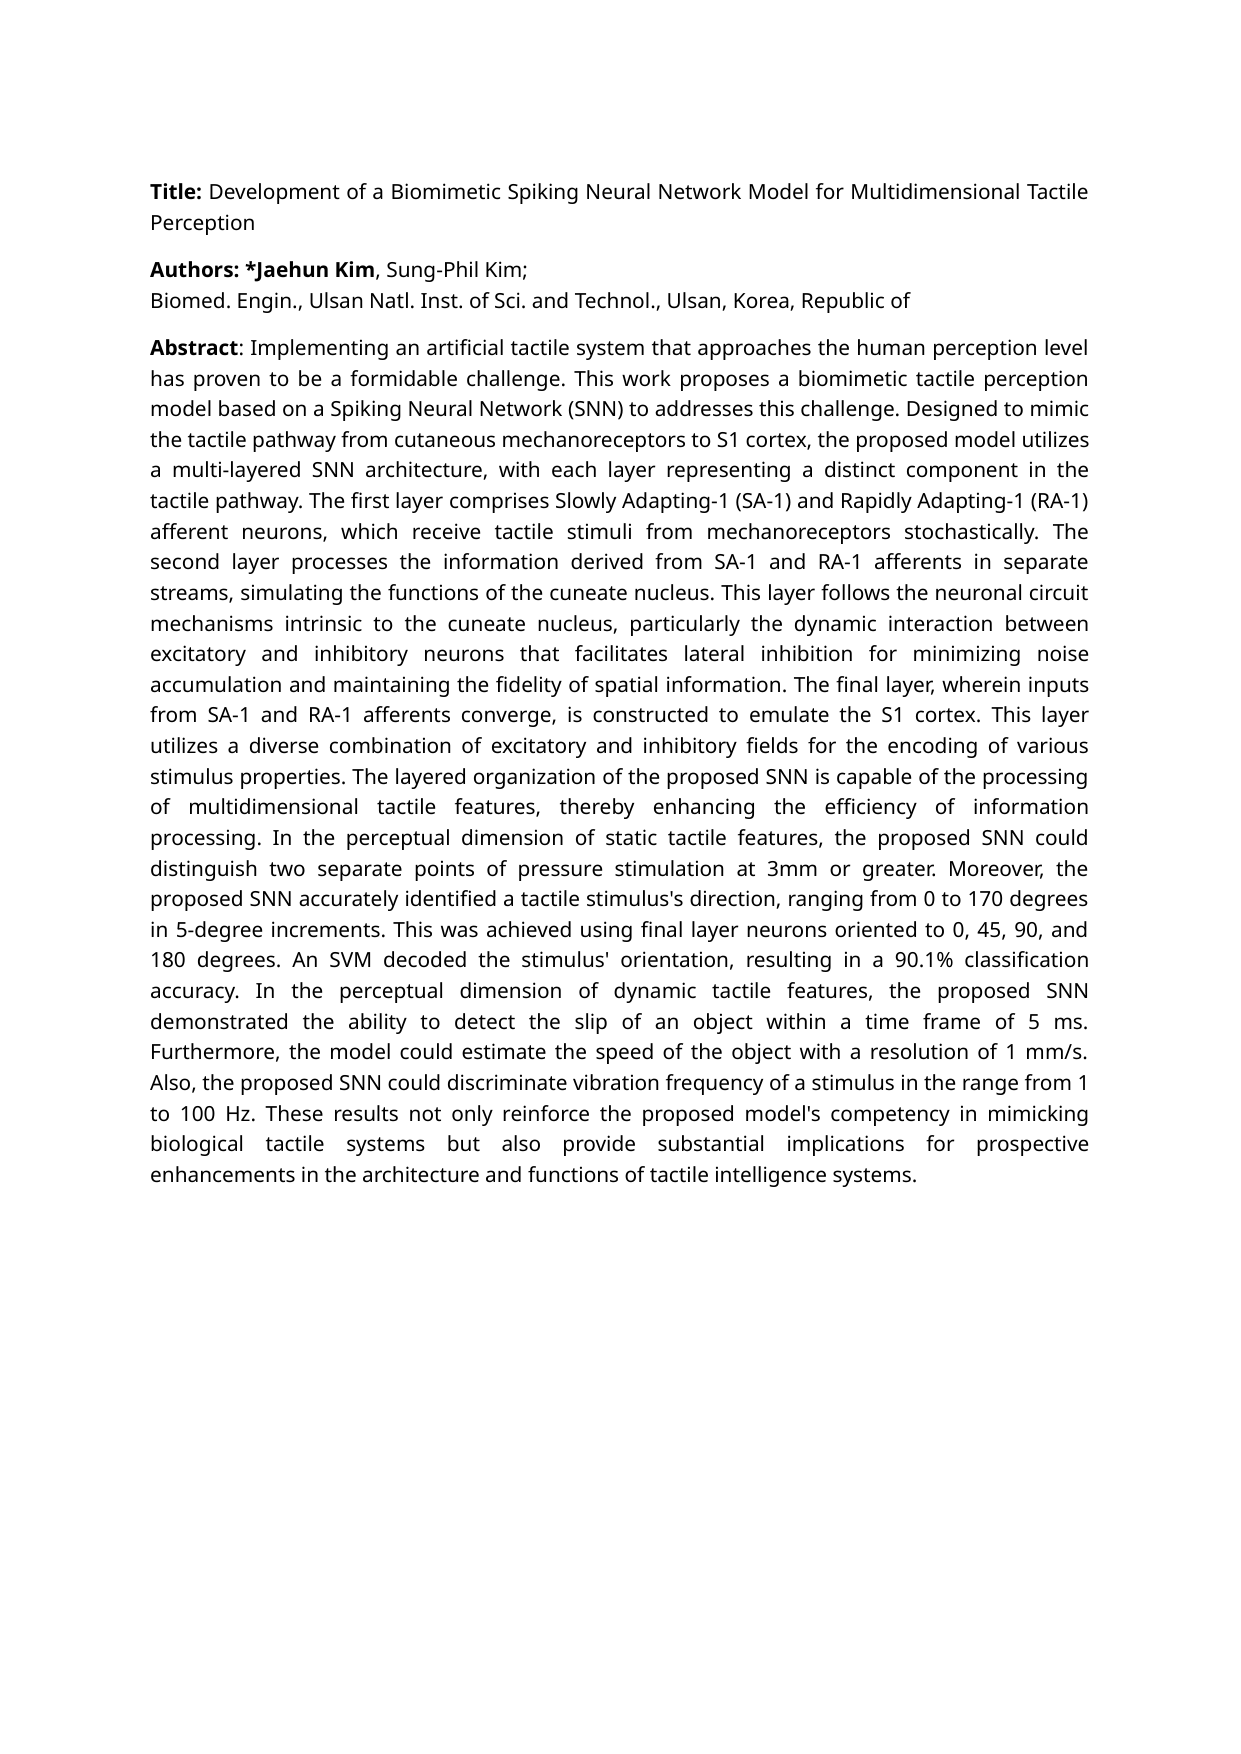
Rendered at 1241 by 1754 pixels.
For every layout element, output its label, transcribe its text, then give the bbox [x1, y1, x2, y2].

text Abstract: Implementing an artificial tactile system that approaches the human perception level has proven to be a formidable challenge. This work proposes a biomimetic tactile perception model based on a Spiking Neural Network (SNN) to addresses this challenge. Designed to mimic the tactile pathway from cutaneous mechanoreceptors to S1 cortex, the proposed model utilizes a multi-layered SNN architecture, with each layer representing a distinct component in the tactile pathway. The first layer comprises Slowly Adapting-1 (SA-1) and Rapidly Adapting-1 (RA-1) afferent neurons, which receive tactile stimuli from mechanoreceptors stochastically. The second layer processes the information derived from SA-1 and RA-1 afferents in separate streams, simulating the functions of the cuneate nucleus. This layer follows the neuronal circuit mechanisms intrinsic to the cuneate nucleus, particularly the dynamic interaction between excitatory and inhibitory neurons that facilitates lateral inhibition for minimizing noise accumulation and maintaining the fidelity of spatial information. The final layer, wherein inputs from SA-1 and RA-1 afferents converge, is constructed to emulate the S1 cortex. This layer utilizes a diverse combination of excitatory and inhibitory fields for the encoding of various stimulus properties. The layered organization of the proposed SNN is capable of the processing of multidimensional tactile features, thereby enhancing the efficiency of information processing. In the perceptual dimension of static tactile features, the proposed SNN could distinguish two separate points of pressure stimulation at 3mm or greater. Moreover, the proposed SNN accurately identified a tactile stimulus's direction, ranging from 0 to 170 degrees in 5-degree increments. This was achieved using final layer neurons oriented to 0, 45, 90, and 180 degrees. An SVM decoded the stimulus' orientation, resulting in a 90.1% classification accuracy. In the perceptual dimension of dynamic tactile features, the proposed SNN demonstrated the ability to detect the slip of an object within a time frame of 5 ms. Furthermore, the model could estimate the speed of the object with a resolution of 1 mm/s. Also, the proposed SNN could discriminate vibration frequency of a stimulus in the range from 1 to 100 Hz. These results not only reinforce the proposed model's competency in mimicking biological tactile systems but also provide substantial implications for prospective enhancements in the architecture and functions of tactile intelligence systems. [150, 333, 1090, 1188]
text Title: Development of a Biomimetic Spiking Neural Network Model for Multidimensional Tactile Perception [150, 177, 1090, 236]
text Authors: *Jaehun Kim, Sung-Phil Kim; Biomed. Engin., Ulsan Natl. Inst. of Sci. and Technol., Ulsan, Korea, Republic of [150, 255, 1090, 314]
